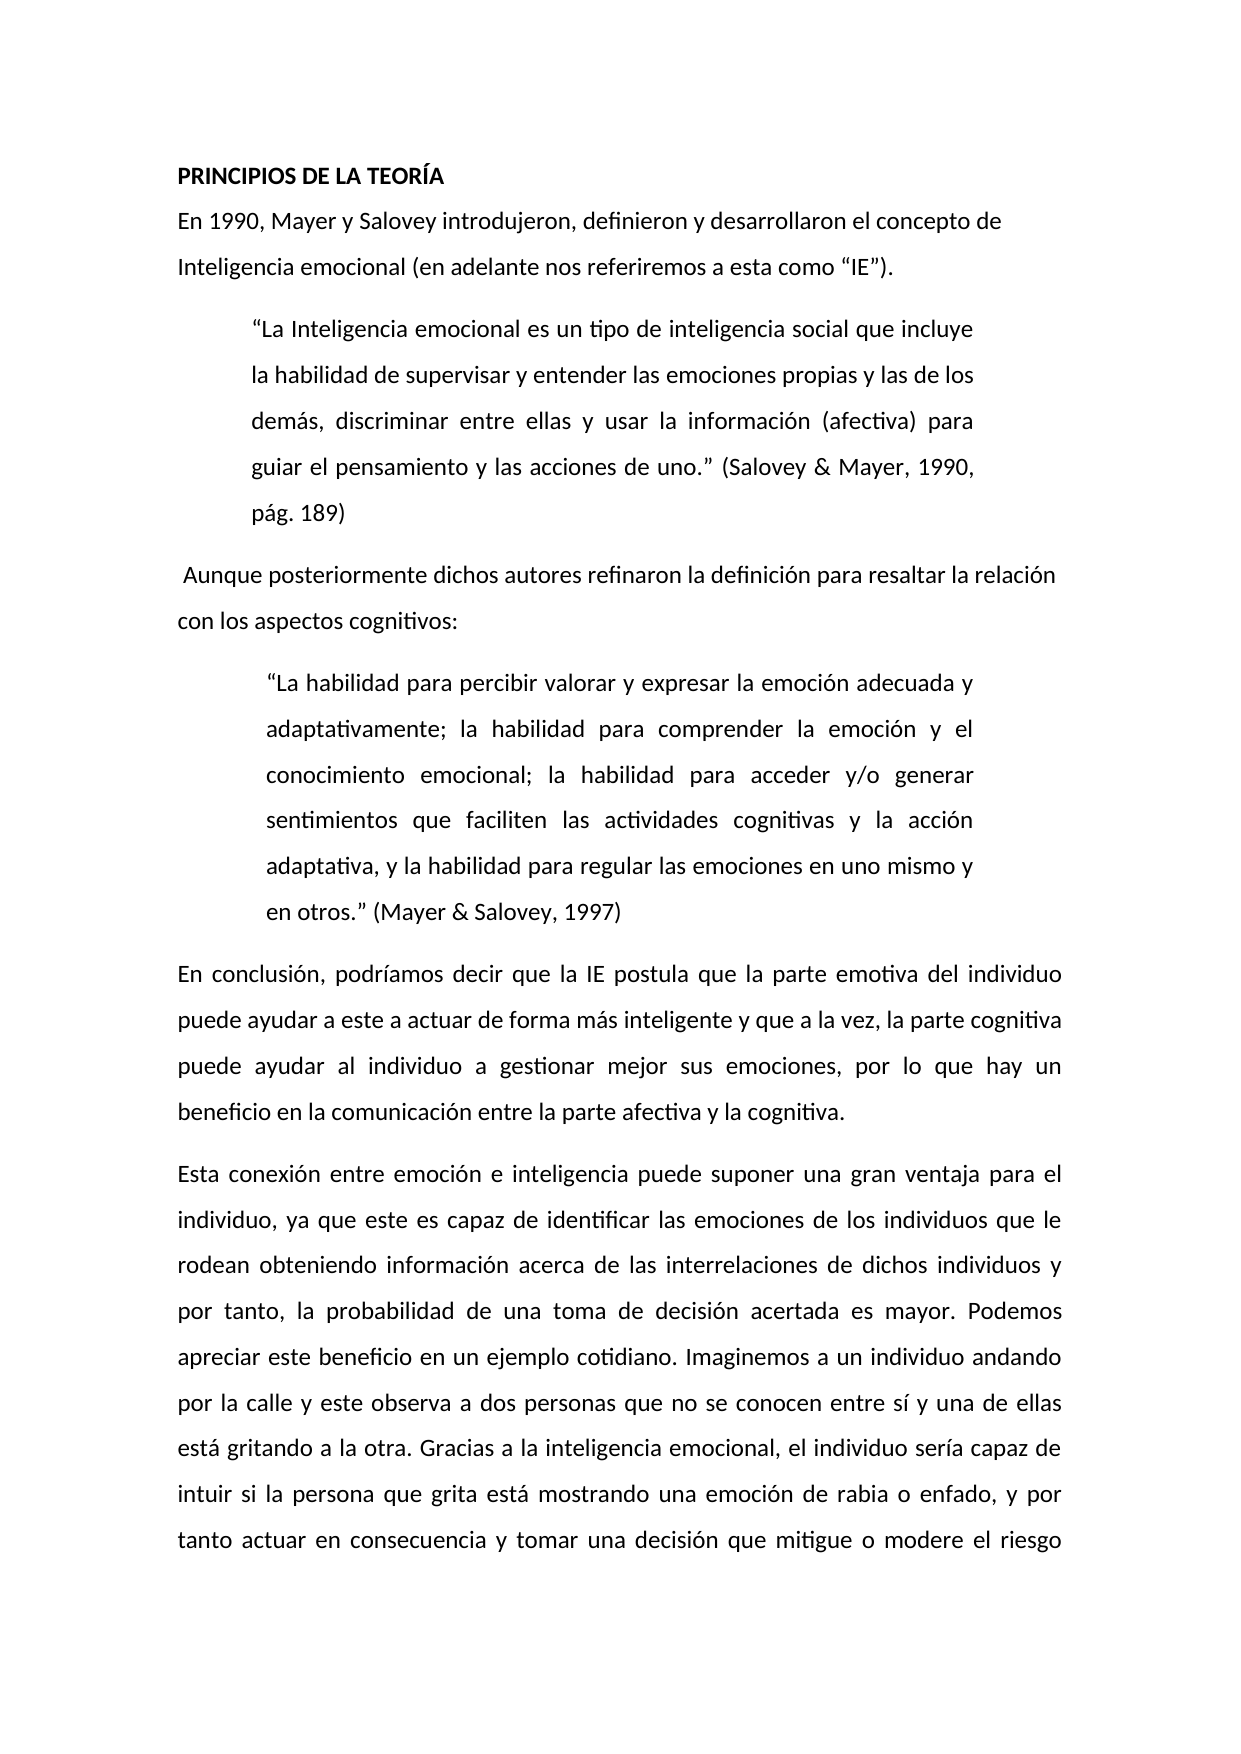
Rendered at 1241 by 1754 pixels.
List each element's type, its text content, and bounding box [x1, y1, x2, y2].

text En 1990, Mayer y Salovey introdujeron, definieron y desarrollaron el concepto de Inteligencia emocional (en adelante nos referiremos a esta como “IE”). [177, 206, 1063, 282]
text Aunque posteriormente dichos autores refinaron la definición para resaltar la relación con los aspectos cognitivos: [177, 559, 1063, 636]
subtitle PRINCIPIOS DE LA TEORÍA [177, 160, 1063, 191]
text “La habilidad para percibir valorar y expresar la emoción adecuada y adaptativamente; la habilidad para comprender la emoción y el conocimiento emocional; la habilidad para acceder y/o generar sentimientos que faciliten las actividades cognitivas y la acción adaptativa, y la habilidad para regular las emociones en uno mismo y en otros.” [266, 667, 974, 927]
text En conclusión, podríamos decir que la IE postula que la parte emotiva del individuo puede ayudar a este a actuar de forma más inteligente y que a la vez, la parte cognitiva puede ayudar al individuo a gestionar mejor sus emociones, por lo que hay un beneficio en la comunicación entre la parte afectiva y la cognitiva. [177, 958, 1063, 1126]
text “La Inteligencia emocional es un tipo de inteligencia social que incluye la habilidad de supervisar y entender las emociones propias y las de los demás, discriminar entre ellas y usar la información (afectiva) para guiar el pensamiento y las acciones de uno.” [251, 314, 975, 527]
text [177, 1158, 1063, 1554]
